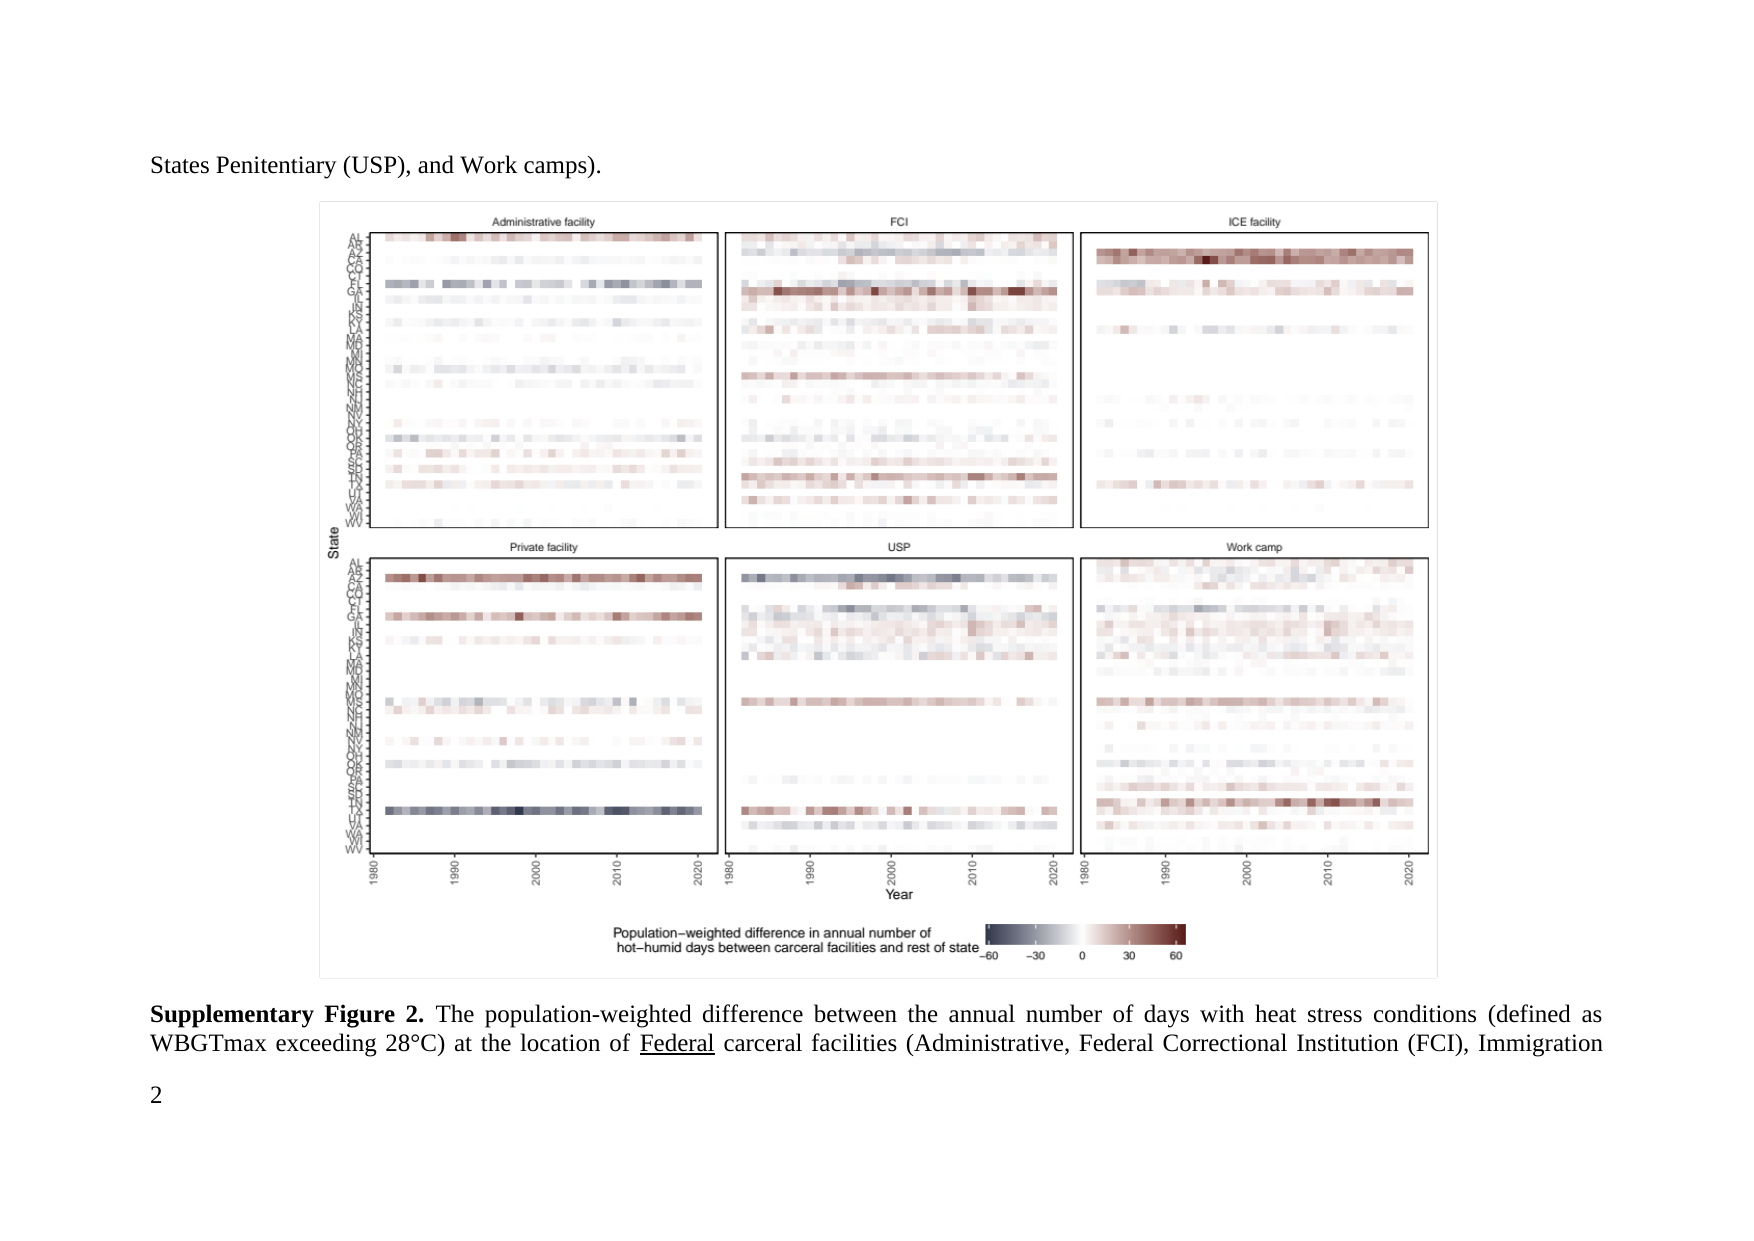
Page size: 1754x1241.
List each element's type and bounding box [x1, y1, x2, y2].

text [150, 150, 1604, 179]
text [150, 999, 1604, 1057]
